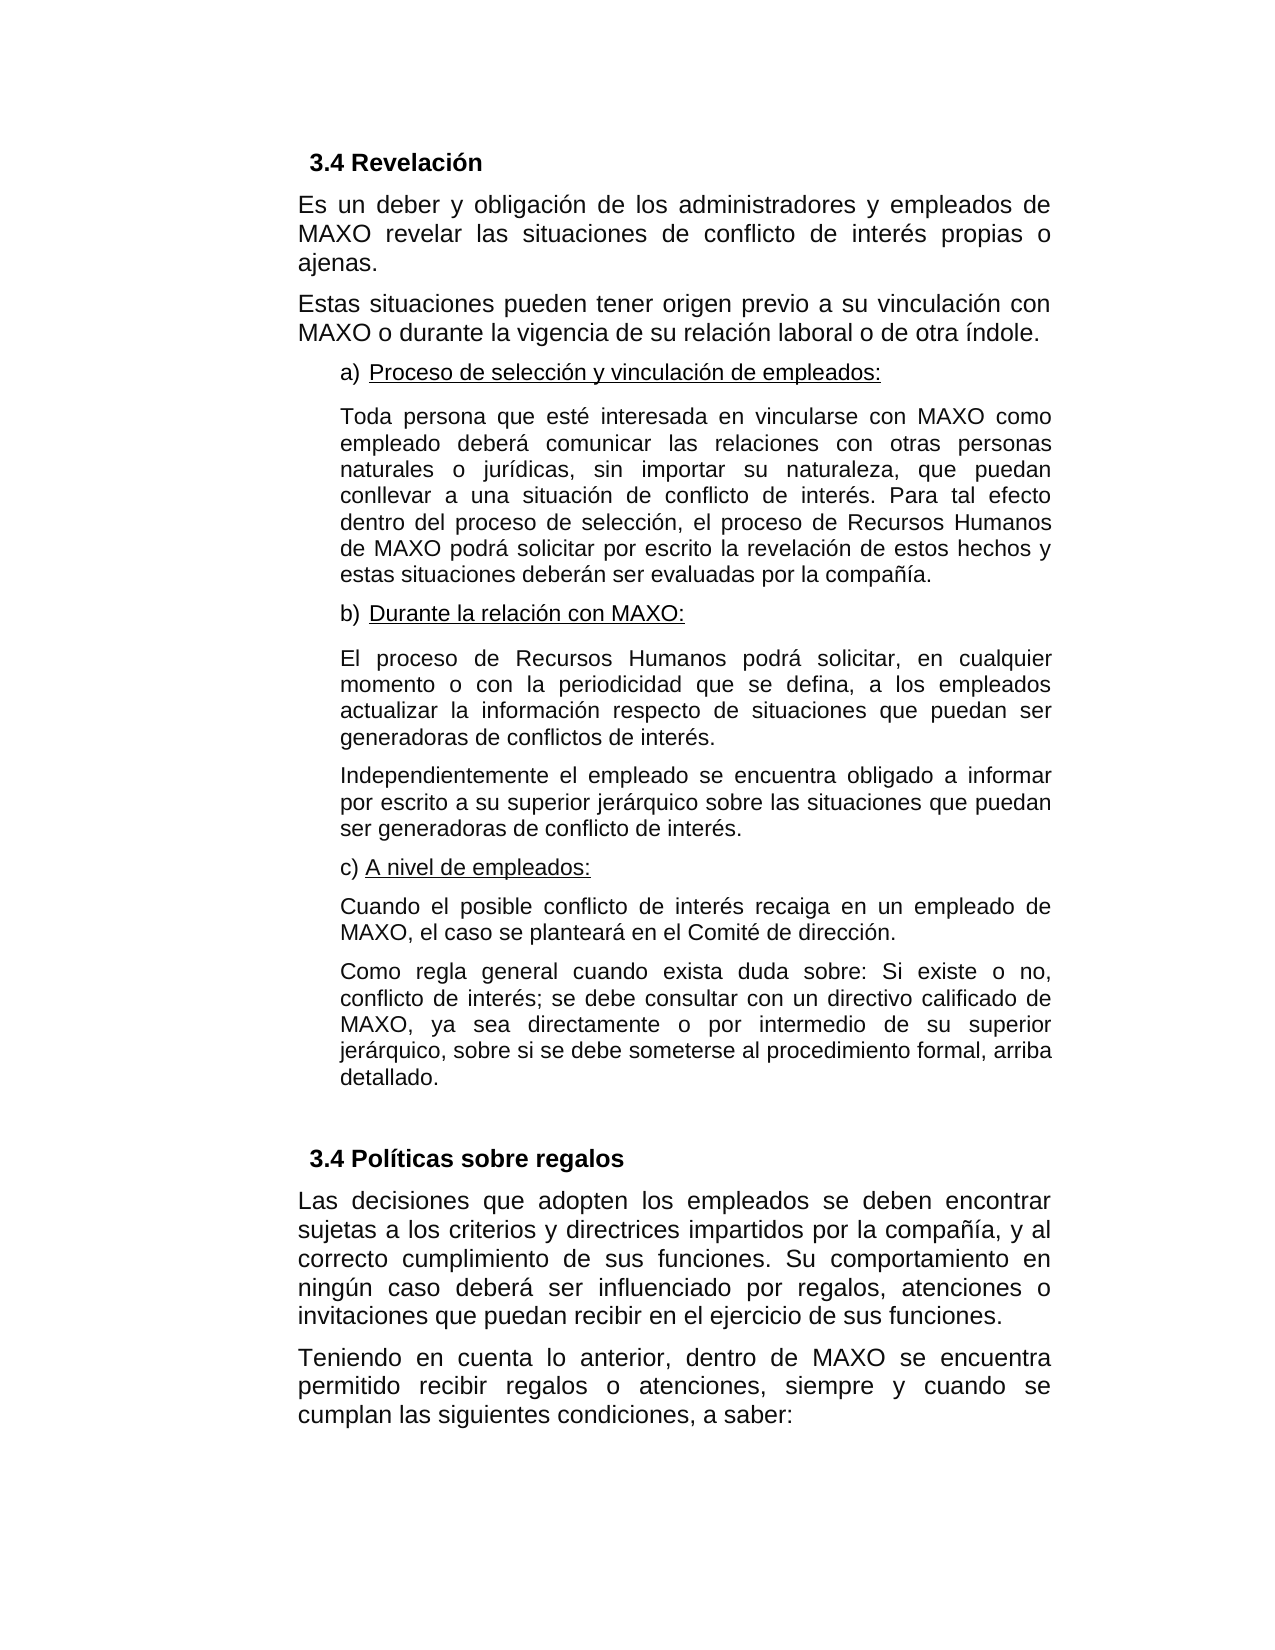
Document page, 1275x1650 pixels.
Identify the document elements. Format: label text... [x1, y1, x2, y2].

text Teniendo en cuenta lo anterior, dentro de MAXO se encuentra permitido recibir regalos o atenciones, siempre y cuando se cumplan las siguientes condiciones, a saber: [298, 1342, 1052, 1429]
text Es un deber y obligación de los administradores y empleados de MAXO revelar las situaciones de conflicto de interés propias o ajenas. [298, 190, 1052, 277]
text c) A nivel de empleados: [340, 854, 1052, 880]
text Cuando el posible conflicto de interés recaiga en un empleado de MAXO, el caso se planteará en el Comité de dirección. [340, 893, 1052, 946]
text Toda persona que esté interesada en vincularse con MAXO como empleado deberá comunicar las relaciones con otras personas naturales o jurídicas, sin importar su naturaleza, que puedan conllevar a una situación de conflicto de interés. Para tal efecto dentro del proceso de selección, el proceso de Recursos Humanos de MAXO podrá solicitar por escrito la revelación de estos hechos y estas situaciones deberán ser evaluadas por la compañía. [340, 403, 1052, 588]
text Estas situaciones pueden tener origen previo a su vinculación con MAXO o durante la vigencia de su relación laboral o de otra índole. [298, 289, 1052, 347]
subtitle 3.4 Políticas sobre regalos [309, 1144, 1127, 1172]
subtitle 3.4 Revelación [309, 148, 1127, 176]
list Proceso de selección y vinculación de empleados: [340, 359, 1127, 385]
text El proceso de Recursos Humanos podrá solicitar, en cualquier momento o con la periodicidad que se defina, a los empleados actualizar la información respecto de situaciones que puedan ser generadoras de conflictos de interés. [340, 644, 1052, 750]
text Como regla general cuando exista duda sobre: Si existe o no, conflicto de interés; se debe consultar con un directivo calificado de MAXO, ya sea directamente o por intermedio de su superior jerárquico, sobre si se debe someterse al procedimiento formal, arriba detallado. [340, 958, 1052, 1090]
text Las decisiones que adopten los empleados se deben encontrar sujetas a los criterios y directrices impartidos por la compañía, y al correcto cumplimiento de sus funciones. Su comportamiento en ningún caso deberá ser influenciado por regalos, atenciones o invitaciones que puedan recibir en el ejercicio de sus funciones. [298, 1186, 1052, 1330]
list Durante la relación con MAXO: [340, 600, 1127, 627]
text Independientemente el empleado se encuentra obligado a informar por escrito a su superior jerárquico sobre las situaciones que puedan ser generadoras de conflicto de interés. [340, 762, 1052, 842]
